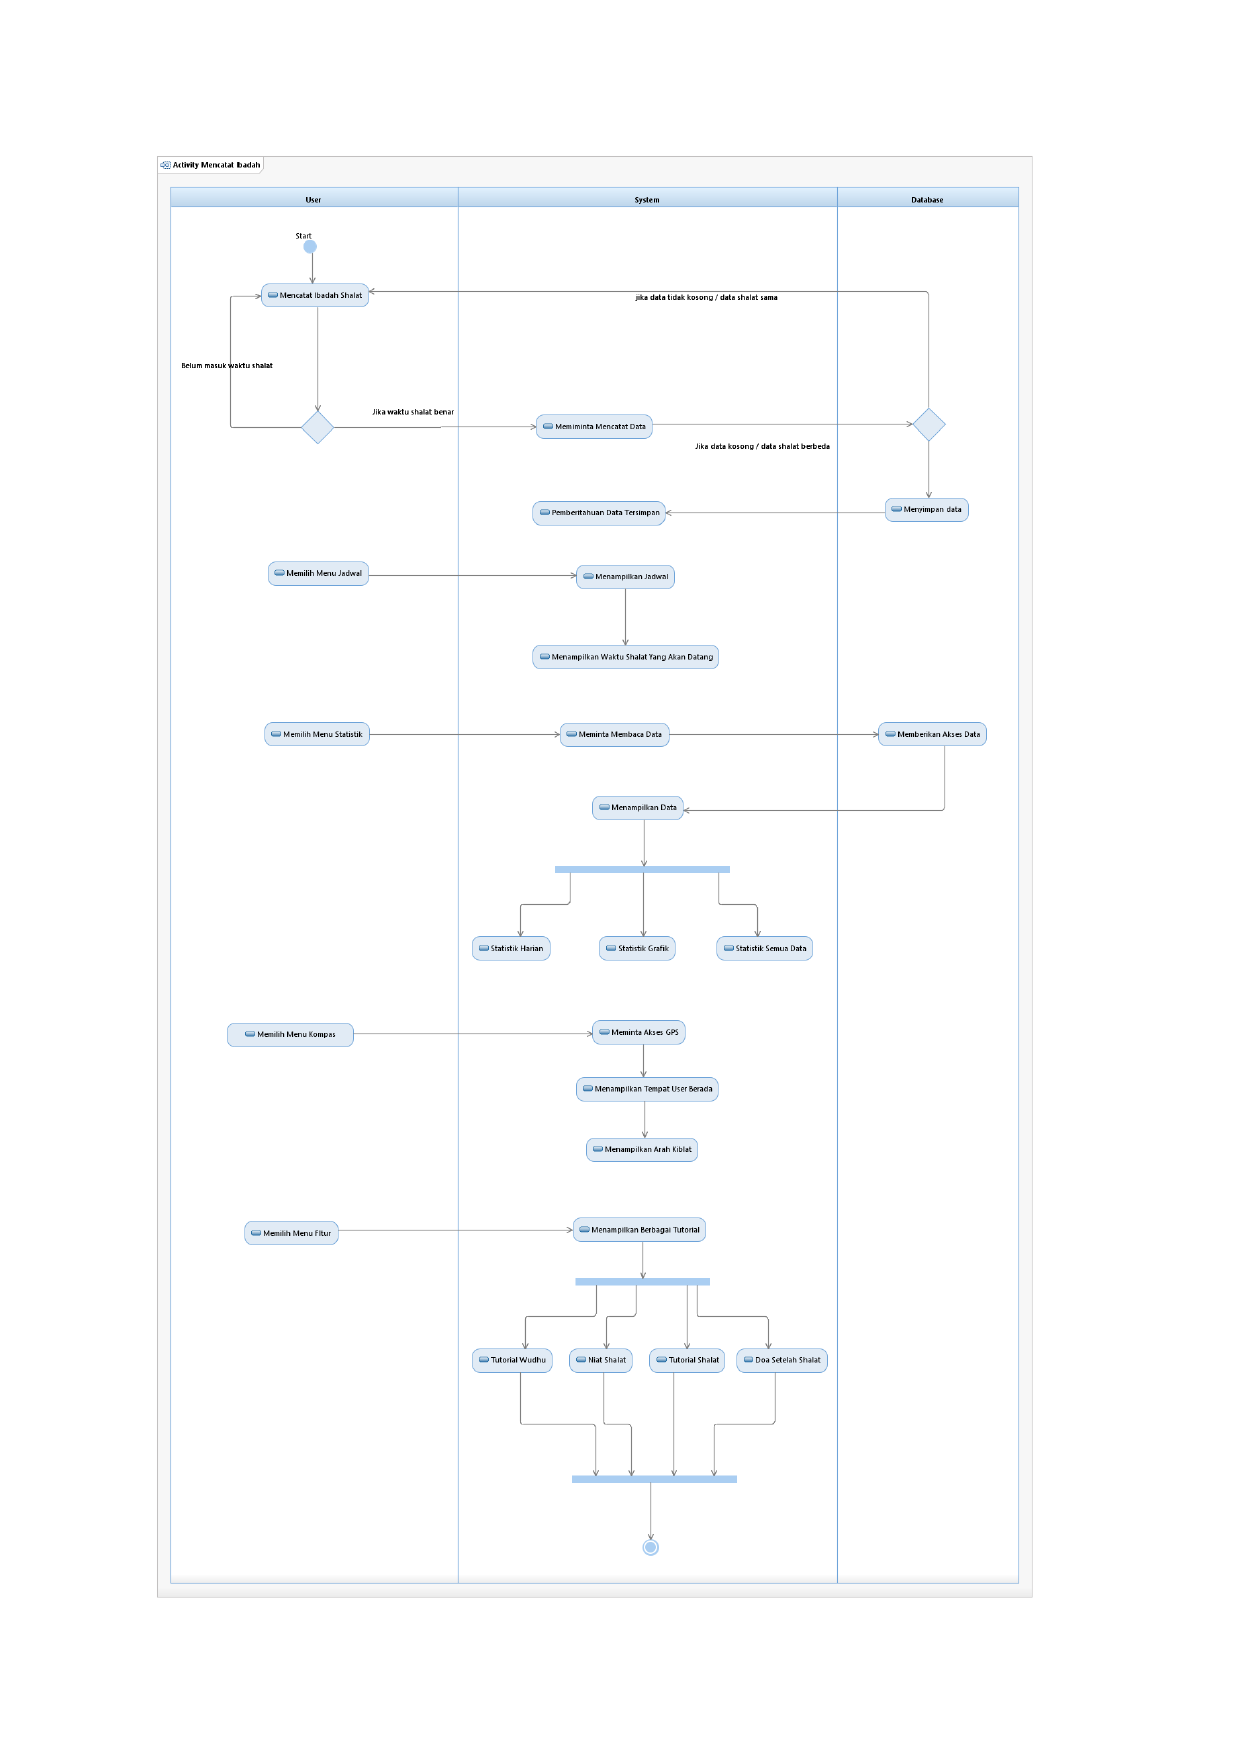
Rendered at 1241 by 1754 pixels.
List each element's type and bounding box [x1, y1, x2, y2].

picture [150, 150, 1039, 1604]
